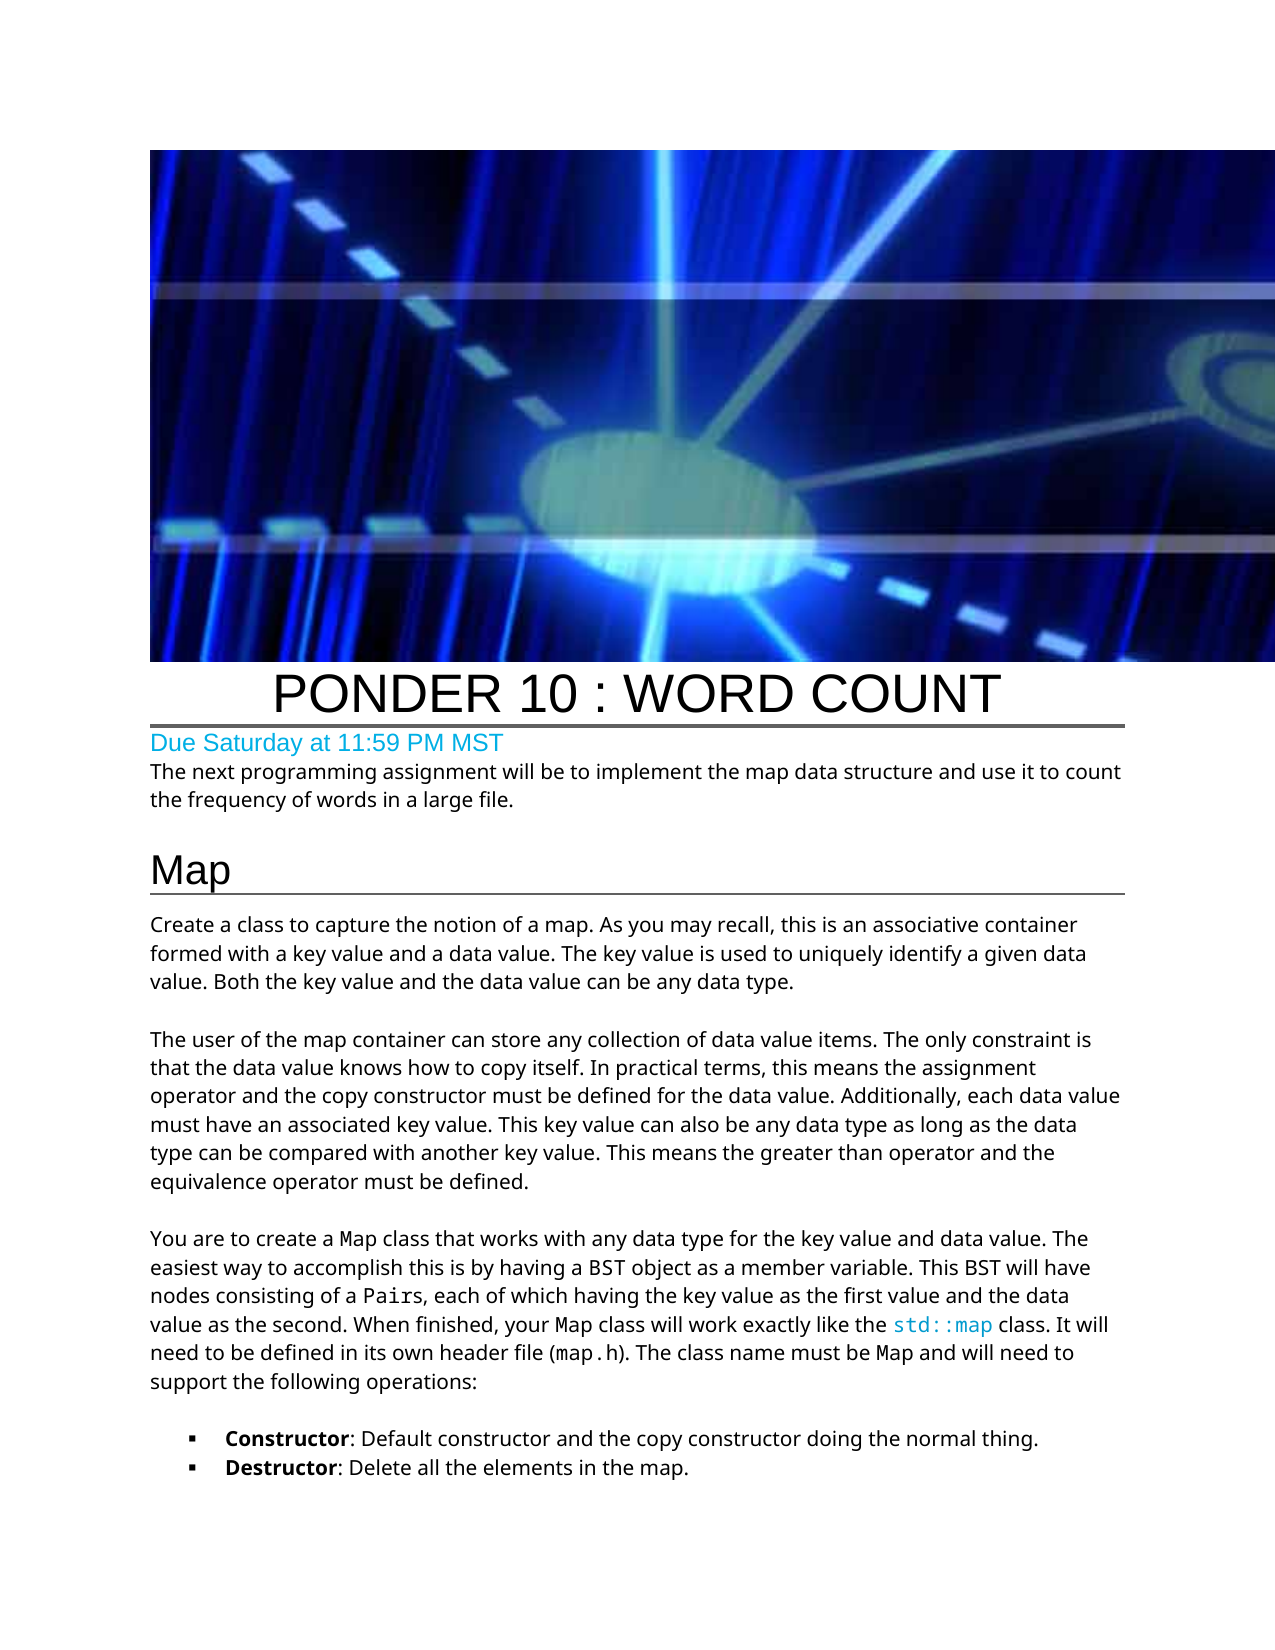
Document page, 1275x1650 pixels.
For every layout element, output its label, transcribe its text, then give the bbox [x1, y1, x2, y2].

text The next programming assignment will be to implement the map data structure and use it to count the frequency of words in a large file. [150, 757, 1125, 814]
list Destructor: Delete all the elements in the map. [187, 1453, 1125, 1481]
text The user of the map container can store any collection of data value items. The only constraint is that the data value knows how to copy itself. In practical terms, this means the assignment operator and the copy constructor must be defined for the data value. Additionally, each data value must have an associated key value. This key value can also be any data type as long as the data type can be compared with another key value. This means the greater than operator and the equivalence operator must be defined. [150, 1025, 1125, 1195]
list Constructor: Default constructor and the copy constructor doing the normal thing. [187, 1424, 1125, 1453]
text Map [150, 845, 1125, 893]
text Create a class to capture the notion of a map. As you may recall, this is an associative container formed with a key value and a data value. The key value is used to uniquely identify a given data value. Both the key value and the data value can be any data type. [150, 910, 1125, 996]
picture [150, 150, 1275, 662]
text You are to create a Map class that works with any data type for the key value and data value. The easiest way to accomplish this is by having a BST object as a member variable. This BST will have nodes consisting of a Pairs, each of which having the key value as the first value and the data value as the second. When finished, your Map class will work exactly like the std::map class. It will need to be defined in its own header file (map.h). The class name must be Map and will need to support the following operations: [150, 1224, 1125, 1395]
text Due Saturday at 11:59 PM MST [150, 728, 1125, 757]
text PONDER 10 : WORD COUNT [150, 662, 1125, 724]
